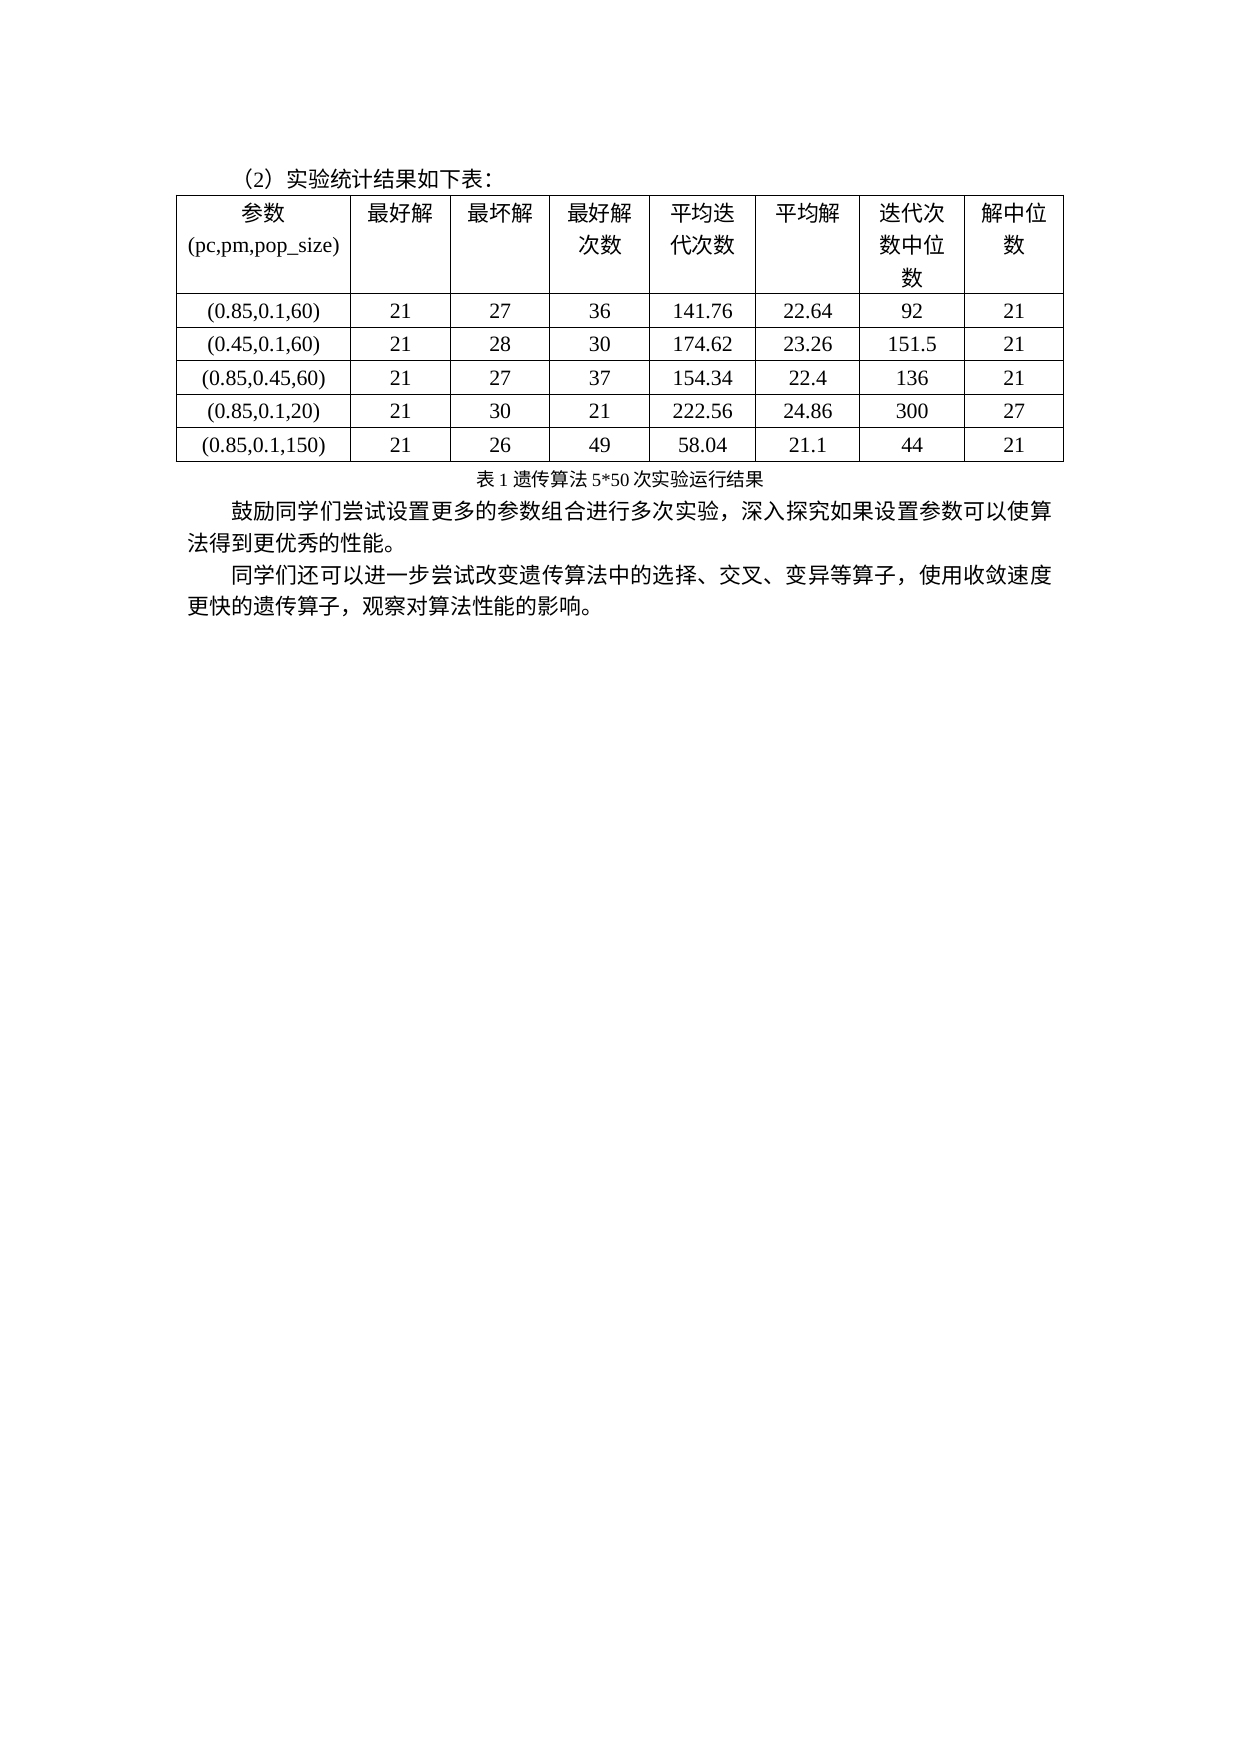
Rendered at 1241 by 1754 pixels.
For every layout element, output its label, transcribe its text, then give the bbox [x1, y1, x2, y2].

table_cell 30 [451, 395, 549, 427]
table_header 参数 (pc,pm,pop_size) [177, 196, 350, 293]
table_cell 27 [451, 361, 549, 394]
table_cell 92 [860, 294, 964, 327]
table_cell (0.85,0.1,20) [177, 395, 350, 427]
table_cell 222.56 [650, 395, 755, 427]
table_cell 26 [451, 428, 549, 461]
table_cell 21 [351, 328, 450, 360]
table_cell 21 [351, 395, 450, 427]
table_header 最坏解 [451, 196, 549, 293]
table_cell 154.34 [650, 361, 755, 394]
table_header 解中位数 [965, 196, 1063, 293]
table_cell 23.26 [756, 328, 859, 360]
table_cell 151.5 [860, 328, 964, 360]
table_cell 21.1 [756, 428, 859, 461]
table_cell (0.85,0.1,150) [177, 428, 350, 461]
table_cell 22.4 [756, 361, 859, 394]
table_cell 27 [965, 395, 1063, 427]
table_cell 44 [860, 428, 964, 461]
table_cell 58.04 [650, 428, 755, 461]
table_cell (0.85,0.1,60) [177, 294, 350, 327]
table_cell 21 [351, 361, 450, 394]
table_header 迭代次数中位数 [860, 196, 964, 293]
text 表1 遗传算法5*50次实验运行结果 [187, 462, 1053, 494]
text 同学们还可以进一步尝试改变遗传算法中的选择、交叉、变异等算子，使用收敛速度更快的遗传算子，观察对算法性能的影响。 [187, 558, 1053, 621]
table_header 最好解 [351, 196, 450, 293]
table_cell 136 [860, 361, 964, 394]
table_cell 300 [860, 395, 964, 427]
table_cell 21 [965, 328, 1063, 360]
table_cell 21 [351, 294, 450, 327]
table_cell 21 [965, 361, 1063, 394]
table_cell 21 [965, 428, 1063, 461]
text （2）实验统计结果如下表： [187, 162, 1053, 194]
table_header 平均迭代次数 [650, 196, 755, 293]
table_header 最好解次数 [550, 196, 649, 293]
table_cell 27 [451, 294, 549, 327]
table_cell 141.76 [650, 294, 755, 327]
table_cell 24.86 [756, 395, 859, 427]
table_header 平均解 [756, 196, 859, 293]
table_cell 21 [550, 395, 649, 427]
table_cell 49 [550, 428, 649, 461]
table_cell (0.45,0.1,60) [177, 328, 350, 360]
table_cell 37 [550, 361, 649, 394]
table_cell 28 [451, 328, 549, 360]
table_cell 21 [351, 428, 450, 461]
text 鼓励同学们尝试设置更多的参数组合进行多次实验，深入探究如果设置参数可以使算法得到更优秀的性能。 [187, 494, 1053, 558]
table_cell 36 [550, 294, 649, 327]
table_cell 174.62 [650, 328, 755, 360]
table_cell (0.85,0.45,60) [177, 361, 350, 394]
table_cell 30 [550, 328, 649, 360]
table_cell 22.64 [756, 294, 859, 327]
table_cell 21 [965, 294, 1063, 327]
